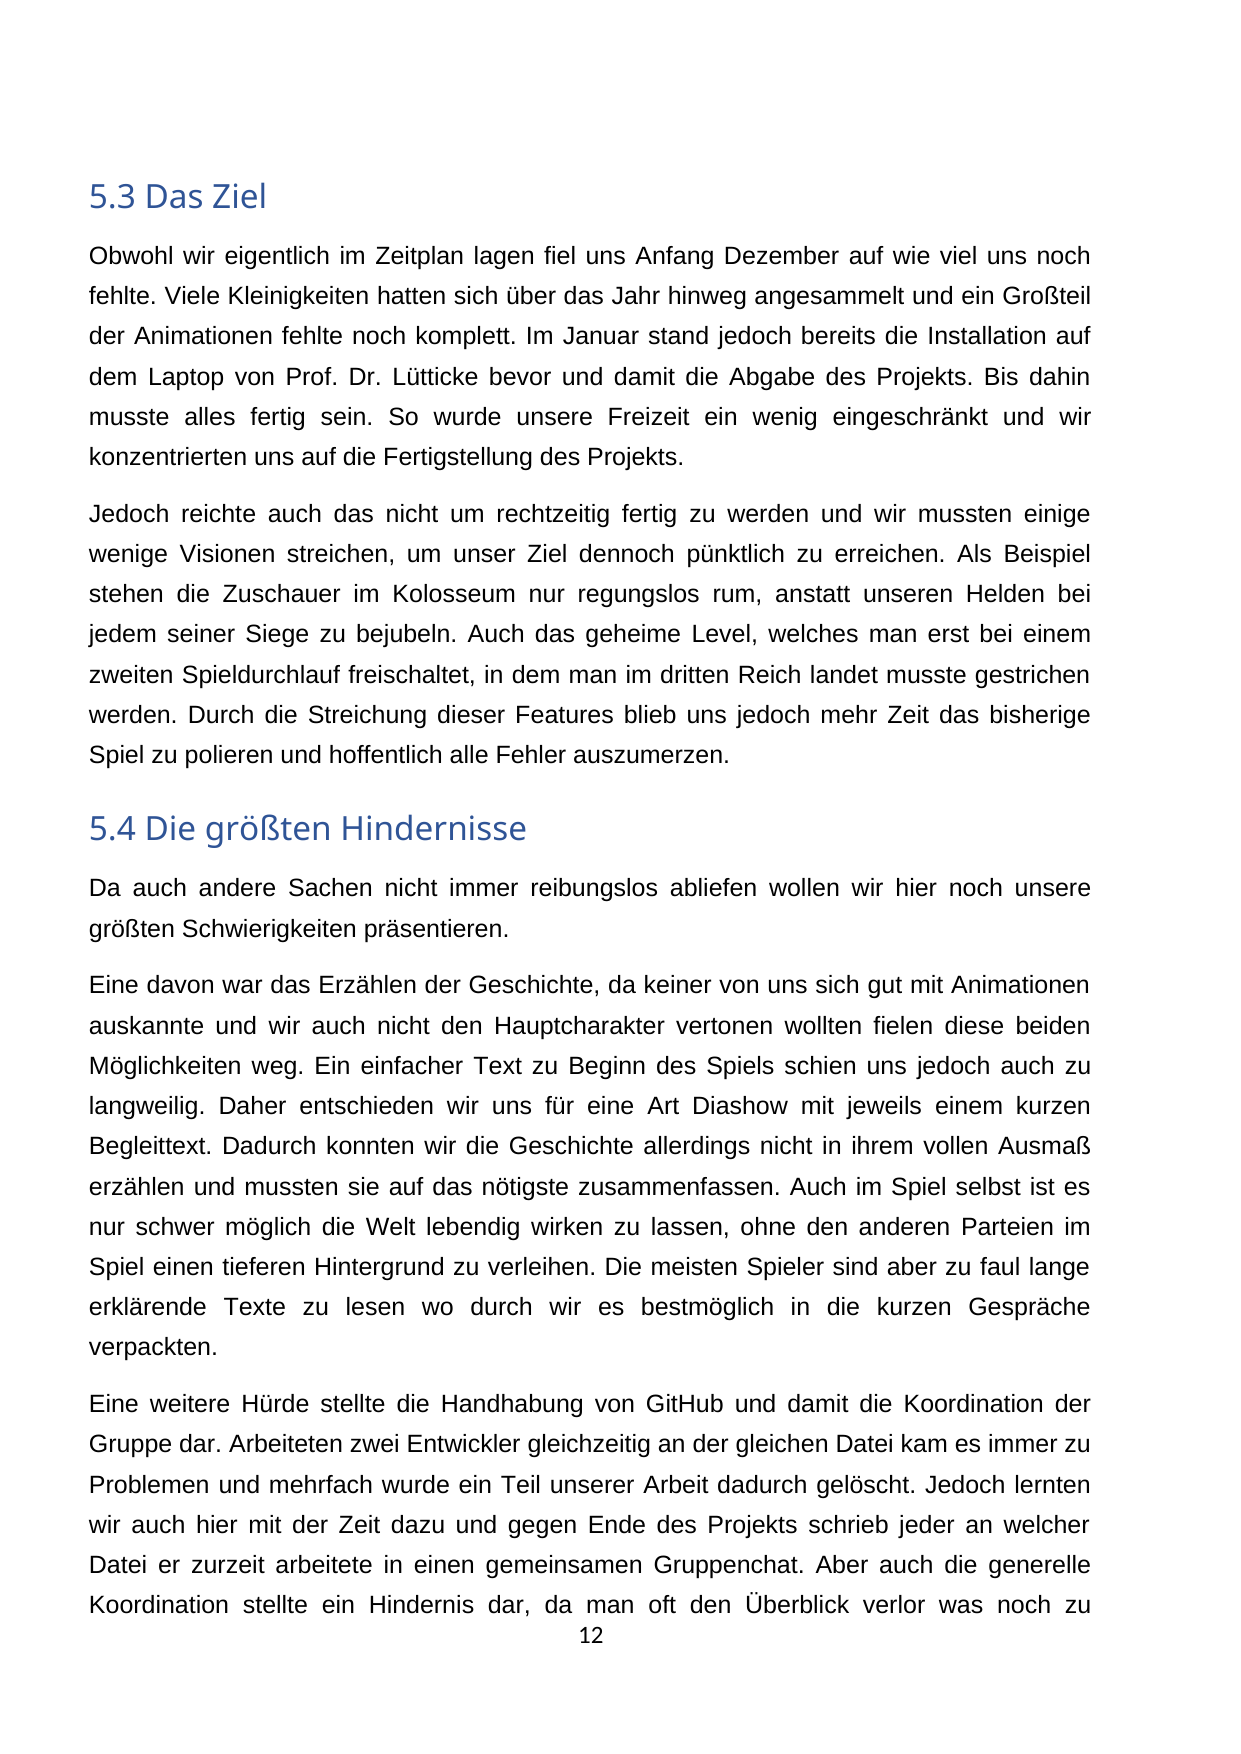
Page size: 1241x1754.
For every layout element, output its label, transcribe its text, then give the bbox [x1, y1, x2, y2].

text Obwohl wir eigentlich im Zeitplan lagen fiel uns Anfang Dezember auf wie viel uns noch fehlte. Viele Kleinigkeiten hatten sich über das Jahr hinweg angesammelt und ein Großteil der Animationen fehlte noch komplett. Im Januar stand jedoch bereits die Installation auf dem Laptop von Prof. Dr. Lütticke bevor und damit die Abgabe des Projekts. Bis dahin musste alles fertig sein. So wurde unsere Freizeit ein wenig eingeschränkt und wir konzentrierten uns auf die Fertigstellung des Projekts. [89, 241, 1092, 471]
subtitle 5.4 Die größten Hindernisse [89, 805, 1092, 851]
text Jedoch reichte auch das nicht um rechtzeitig fertig zu werden und wir mussten einige wenige Visionen streichen, um unser Ziel dennoch pünktlich zu erreichen. Als Beispiel stehen die Zuschauer im Kolosseum nur regungslos rum, anstatt unseren Helden bei jedem seiner Siege zu bejubeln. Auch das geheime Level, welches man erst bei einem zweiten Spieldurchlauf freischaltet, in dem man im dritten Reich landet musste gestrichen werden. Durch die Streichung dieser Features blieb uns jedoch mehr Zeit das bisherige Spiel zu polieren und hoffentlich alle Fehler auszumerzen. [89, 499, 1092, 769]
subtitle 5.3 Das Ziel [89, 173, 1092, 218]
text Eine davon war das Erzählen der Geschichte, da keiner von uns sich gut mit Animationen auskannte und wir auch nicht den Hauptcharakter vertonen wollten fielen diese beiden Möglichkeiten weg. Ein einfacher Text zu Beginn des Spiels schien uns jedoch auch zu langweilig. Daher entschieden wir uns für eine Art Diashow mit jeweils einem kurzen Begleittext. Dadurch konnten wir die Geschichte allerdings nicht in ihrem vollen Ausmaß erzählen und mussten sie auf das nötigste zusammenfassen. Auch im Spiel selbst ist es nur schwer möglich die Welt lebendig wirken zu lassen, ohne den anderen Parteien im Spiel einen tieferen Hintergrund zu verleihen. Die meisten Spieler sind aber zu faul lange erklärende Texte zu lesen wo durch wir es bestmöglich in die kurzen Gespräche verpackten. [89, 970, 1092, 1361]
text Da auch andere Sachen nicht immer reibungslos abliefen wollen wir hier noch unsere größten Schwierigkeiten präsentieren. [89, 873, 1092, 942]
